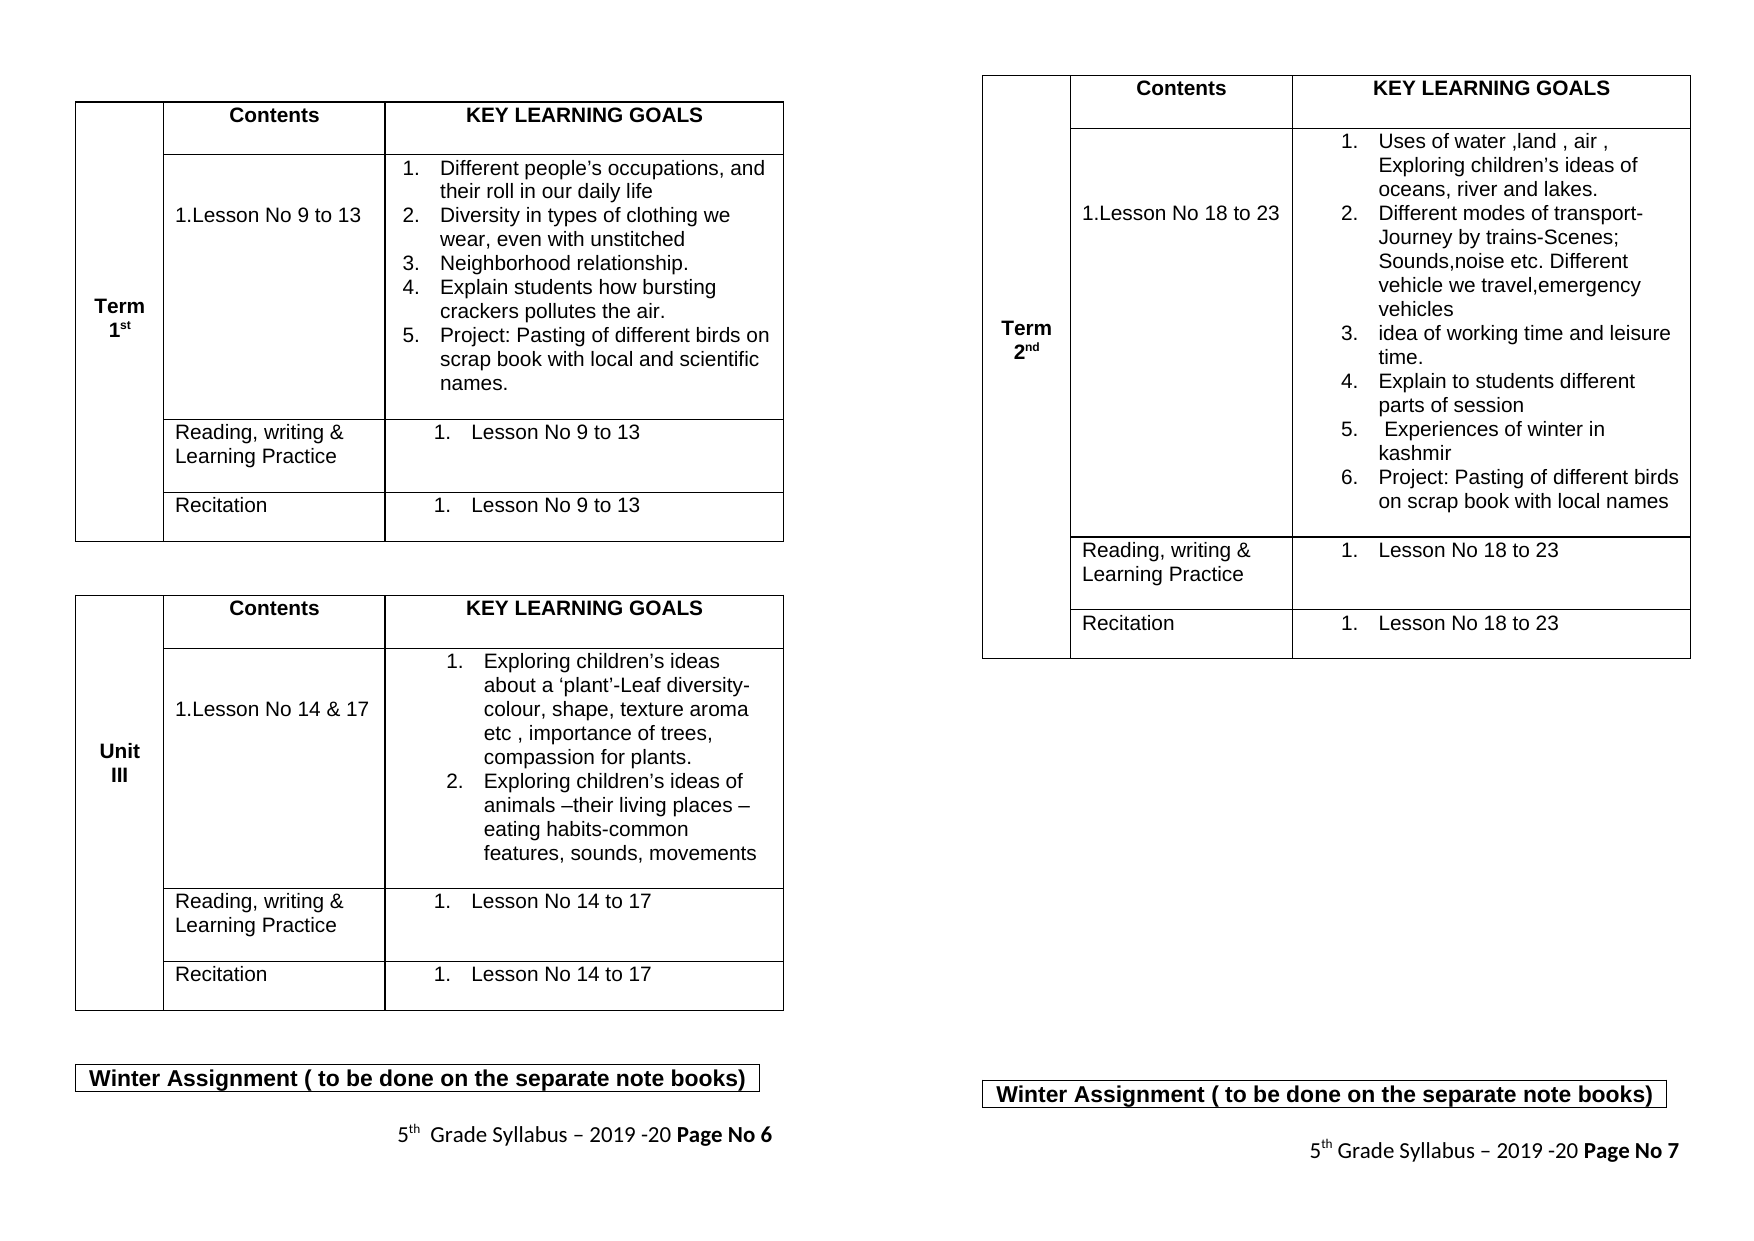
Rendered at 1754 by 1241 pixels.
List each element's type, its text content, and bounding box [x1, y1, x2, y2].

table_header Contents [164, 596, 384, 648]
table_cell Lesson No 9 to 13 [386, 493, 783, 541]
table_cell Lesson No 14 to 17 [386, 962, 783, 1010]
table_cell Different people’s occupations, and their roll in our daily life Diversity in types of clothing we wear, even with unstitched Neighborhood relationship. Explain students how bursting crackers pollutes the air. Project: Pasting of different birds on scrap book with local and scientific names. [386, 155, 783, 419]
table_cell Recitation [164, 962, 384, 1010]
table_header Winter Assignment ( to be done on the separate note books) [983, 1081, 1666, 1107]
table_cell Reading, writing & Learning Practice [164, 420, 384, 492]
table_cell Recitation [1071, 610, 1292, 658]
table_header Term 2nd [983, 76, 1070, 658]
table_cell 1.Lesson No 18 to 23 [1071, 129, 1292, 536]
table_header Term 1st [76, 103, 163, 541]
table_header Unit III [76, 596, 163, 1010]
table_cell Reading, writing & Learning Practice [164, 889, 384, 961]
table_cell Exploring children’s ideas about a ‘plant’-Leaf diversity-colour, shape, texture aroma etc , importance of trees, compassion for plants. Exploring children’s ideas of animals –their living places –eating habits-common features, sounds, movements [386, 649, 783, 888]
table_cell Lesson No 9 to 13 [386, 420, 783, 492]
table_cell 1.Lesson No 14 & 17 [164, 649, 384, 888]
table_cell Lesson No 18 to 23 [1293, 538, 1690, 609]
table_header Contents [164, 103, 384, 154]
table_cell Lesson No 14 to 17 [386, 889, 783, 961]
text 5th Grade Syllabus – 2019 -20 Page No 6 [75, 1120, 772, 1148]
text 5th Grade Syllabus – 2019 -20 Page No 7 [982, 1136, 1679, 1164]
table_header KEY LEARNING GOALS [386, 596, 783, 648]
table_cell Reading, writing & Learning Practice [1071, 538, 1292, 609]
table_cell Recitation [164, 493, 384, 541]
table_cell Uses of water ,land , air , Exploring children’s ideas of oceans, river and lakes. Different modes of transport- Journey by trains-Scenes; Sounds,noise etc. Different vehicle we travel,emergency vehicles idea of working time and leisure time. Explain to students different parts of session Experiences of winter in kashmir Project: Pasting of different birds on scrap book with local names [1293, 129, 1690, 536]
table_header Contents [1071, 76, 1292, 128]
table_header KEY LEARNING GOALS [386, 103, 783, 154]
table_cell 1.Lesson No 9 to 13 [164, 155, 384, 419]
table_cell Lesson No 18 to 23 [1293, 610, 1690, 658]
table_header Winter Assignment ( to be done on the separate note books) [76, 1065, 759, 1091]
table_header KEY LEARNING GOALS [1293, 76, 1690, 128]
